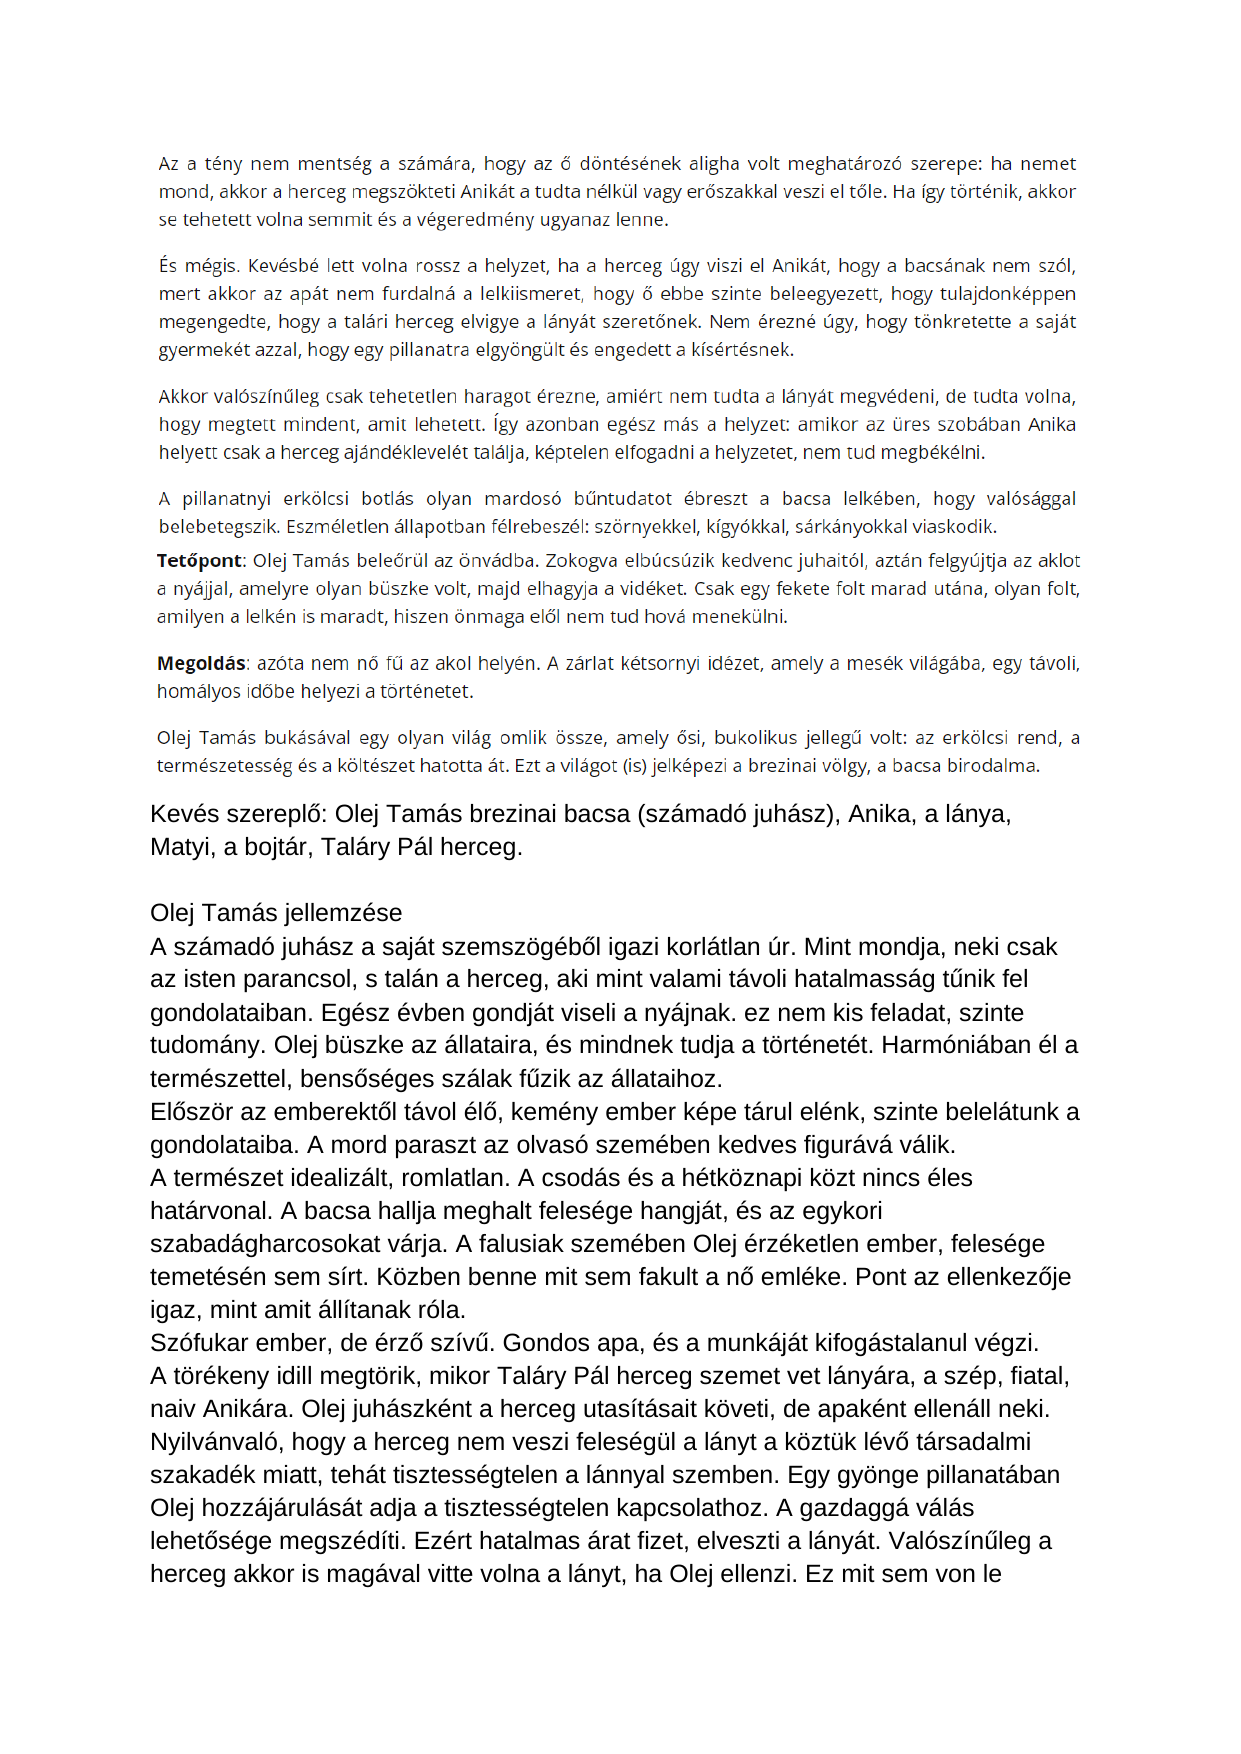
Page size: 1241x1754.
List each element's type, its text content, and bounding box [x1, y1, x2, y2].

text A természet idealizált, romlatlan. A csodás és a hétköznapi közt nincs éles határvonal. A bacsa hallja meghalt felesége hangját, és az egykori szabadágharcosokat várja. A falusiak szemében Olej érzéketlen ember, felesége temetésén sem sírt. Közben benne mit sem fakult a nő emléke. Pont az ellenkezője igaz, mint amit állítanak róla. [150, 1163, 1090, 1323]
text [150, 1361, 1090, 1588]
text Szófukar ember, de érző szívű. Gondos apa, és a munkáját kifogástalanul végzi. [150, 1328, 1090, 1356]
text Olej Tamás jellemzése [150, 898, 1090, 927]
text A számadó juhász a saját szemszögéből igazi korlátlan úr. Mint mondja, neki csak az isten parancsol, s talán a herceg, aki mint valami távoli hatalmasság tűnik fel gondolataiban. Egész évben gondját viseli a nyájnak. ez nem kis feladat, szinte tudomány. Olej büszke az állataira, és mindnek tudja a történetét. Harmóniában él a természettel, bensőséges szálak fűzik az állataihoz. [150, 931, 1090, 1092]
picture [150, 150, 1091, 542]
text Először az emberektől távol élő, kemény ember képe tárul elénk, szinte belelátunk a gondolataiba. A mord paraszt az olvasó szemében kedves figurává válik. [150, 1097, 1090, 1158]
text Kevés szereplő: Olej Tamás brezinai bacsa (számadó juhász), Anika, a lánya, Matyi, a bojtár, Taláry Pál herceg. [150, 799, 1090, 861]
picture [150, 545, 1091, 796]
